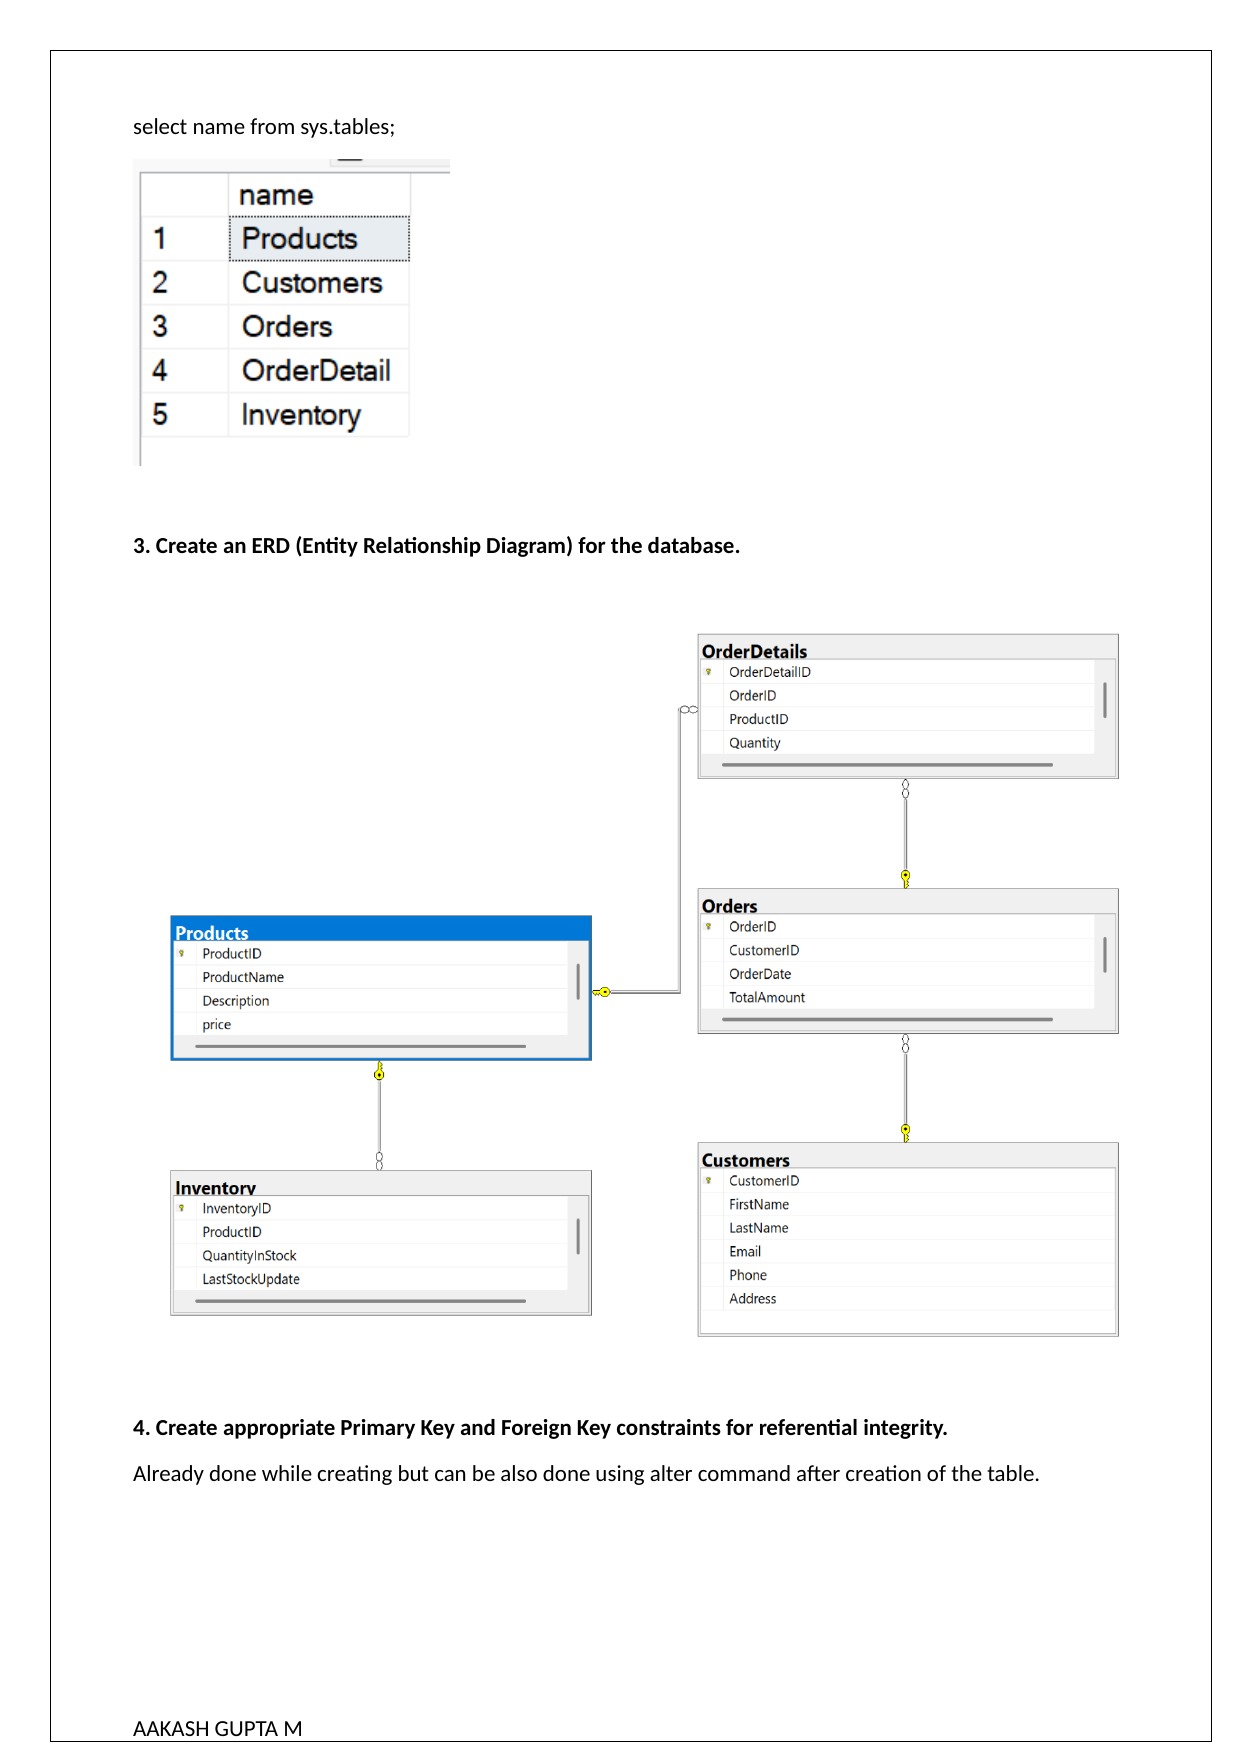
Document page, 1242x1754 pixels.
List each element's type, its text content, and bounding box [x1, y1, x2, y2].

text 4. Create appropriate Primary Key and Foreign Key constraints for referential integrity. [133, 1413, 1211, 1441]
picture [132, 625, 1154, 1347]
picture [132, 159, 450, 466]
text Already done while creating but can be also done using alter command after creation of the table. [133, 1459, 1211, 1487]
text select name from sys.tables; [133, 112, 1211, 140]
text 3. Create an ERD (Entity Relationship Diagram) for the database. [133, 531, 1211, 559]
